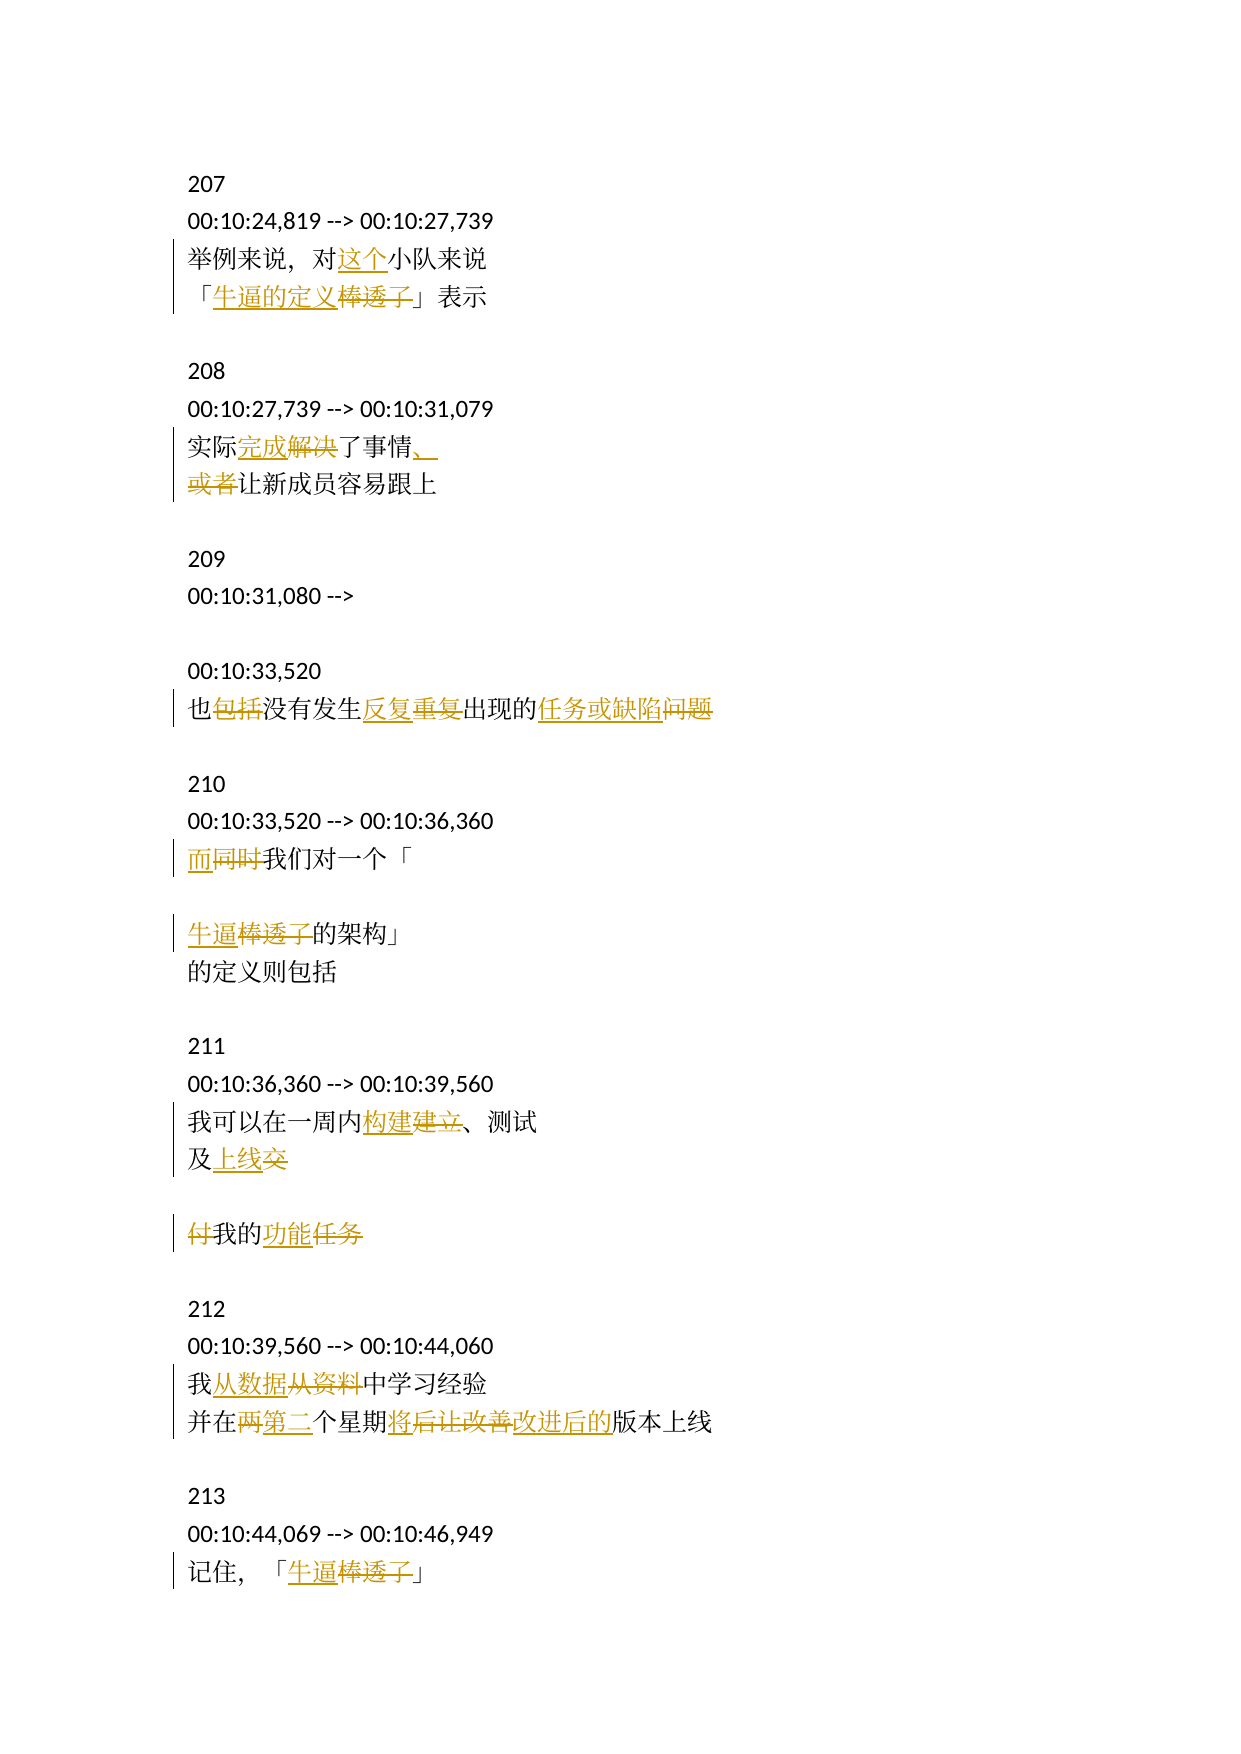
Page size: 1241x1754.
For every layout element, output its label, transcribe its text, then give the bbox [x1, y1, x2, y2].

text 213 [187, 1477, 1053, 1514]
text 211 [187, 1027, 1053, 1064]
text 00:10:39,560 --> 00:10:44,060 [187, 1327, 1053, 1364]
text 我们对一个「 [187, 839, 1053, 914]
text 我中学习经验 [187, 1364, 1053, 1402]
text 00:10:44,069 --> 00:10:46,949 [187, 1514, 1053, 1552]
text 我的 [187, 1214, 1053, 1252]
text 实际了事情 [187, 427, 1053, 464]
text 209 [187, 539, 1053, 577]
text 「」表示 [187, 277, 1053, 314]
text 并在个星期版本上线 [187, 1402, 1053, 1439]
text 的定义则包括 [187, 952, 1053, 989]
text 207 [187, 164, 1053, 202]
text 210 [187, 764, 1053, 802]
text 的架构」 [187, 914, 1053, 952]
text 00:10:27,739 --> 00:10:31,079 [187, 389, 1053, 427]
text 举例来说，对小队来说 [187, 239, 1053, 277]
text 00:10:24,819 --> 00:10:27,739 [187, 202, 1053, 239]
text 212 [187, 1289, 1053, 1327]
text 我可以在一周内、测试 [187, 1102, 1053, 1139]
text 及 [187, 1139, 1053, 1214]
text 00:10:36,360 --> 00:10:39,560 [187, 1064, 1053, 1102]
text 208 [187, 352, 1053, 389]
text 记住，「」 [187, 1552, 1053, 1589]
text 让新成员容易跟上 [187, 464, 1053, 502]
text 00:10:31,080 --> [187, 577, 1053, 652]
text 00:10:33,520 [187, 652, 1053, 689]
text 00:10:33,520 --> 00:10:36,360 [187, 802, 1053, 839]
text 也没有发生出现的 [187, 689, 1053, 727]
